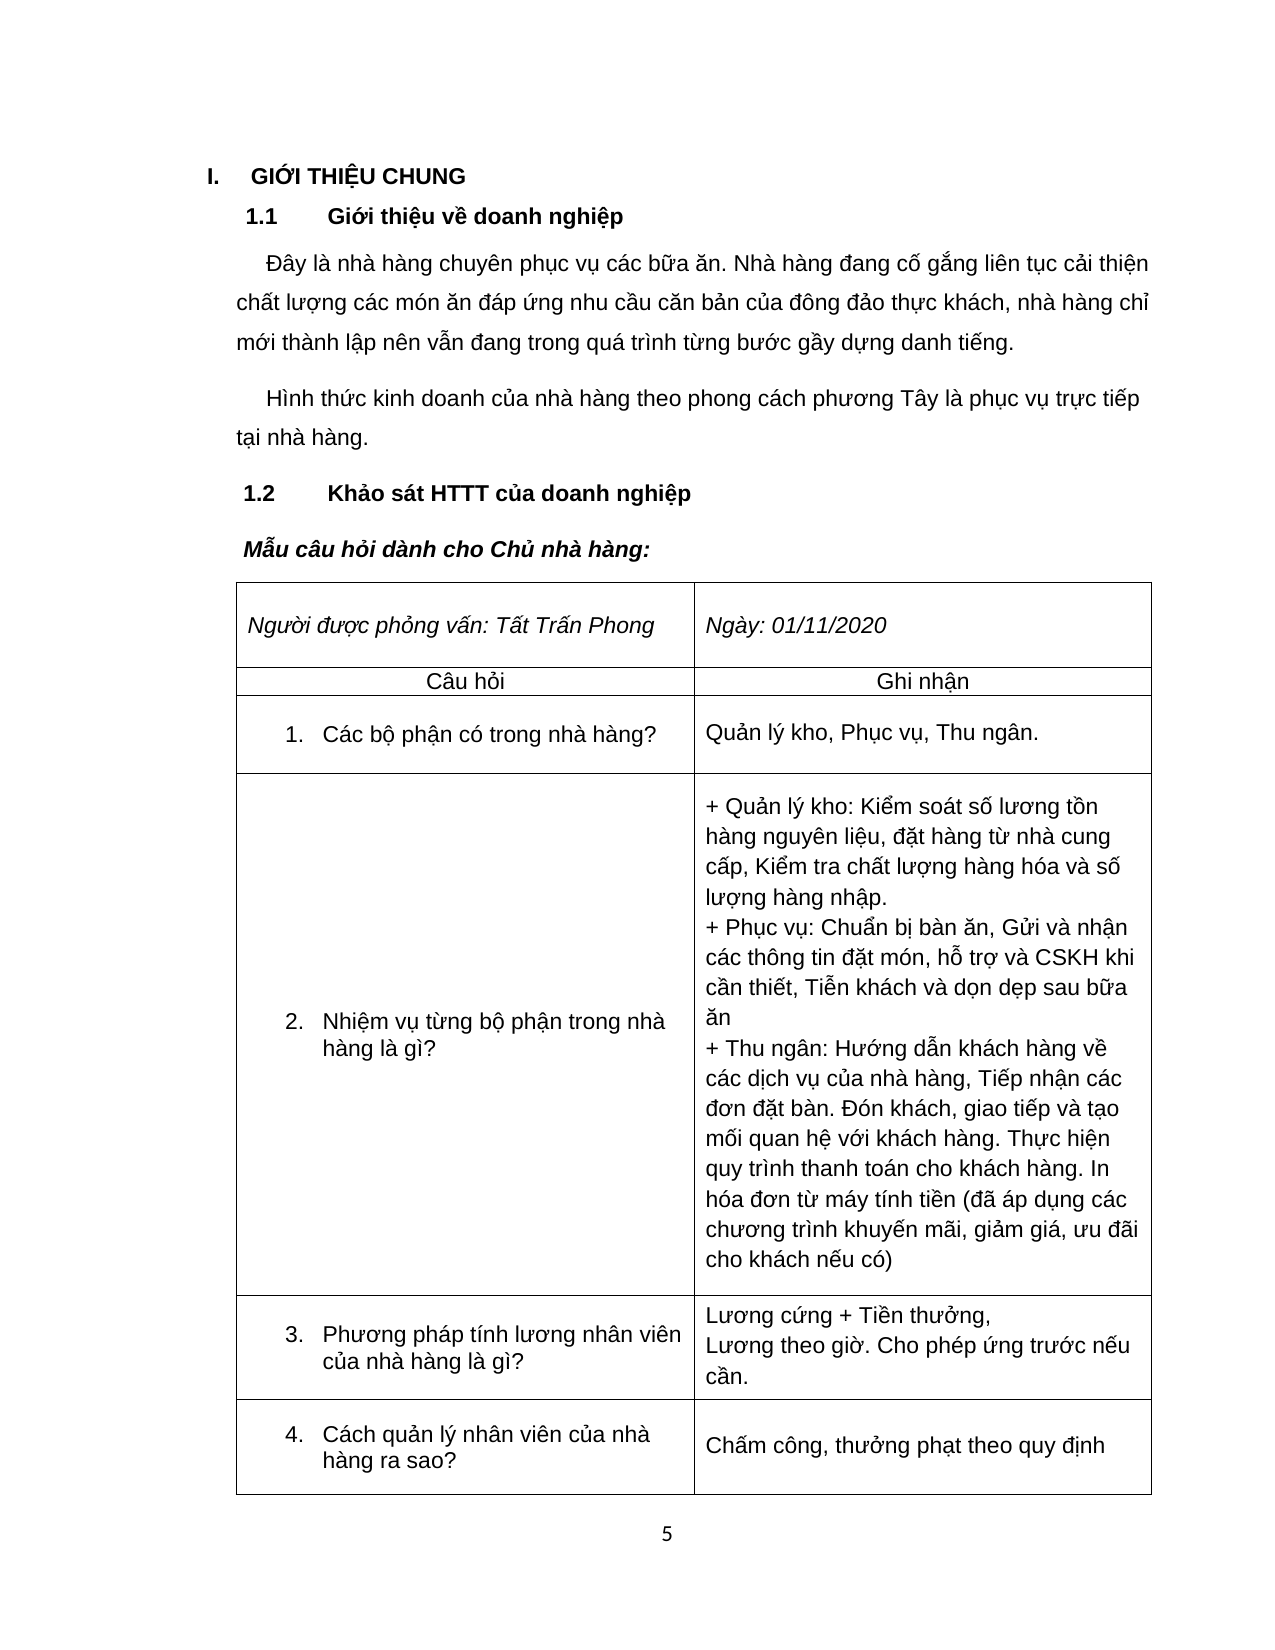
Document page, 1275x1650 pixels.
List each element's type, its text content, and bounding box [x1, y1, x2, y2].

text Đây là nhà hàng chuyên phục vụ các bữa ăn. Nhà hàng đang cố gắng liên tục cải thiện chất lượng các món ăn đáp ứng nhu cầu căn bản của đông đảo thực khách, nhà hàng chỉ mới thành lập nên vẫn đang trong quá trình từng bước gầy dựng danh tiếng. [236, 249, 1157, 355]
table_cell Nhiệm vụ từng bộ phận trong nhà hàng là gì? [237, 774, 694, 1295]
table_cell Quản lý kho, Phục vụ, Thu ngân. [695, 696, 1151, 773]
table_cell + Quản lý kho: Kiểm soát số lương tồn hàng nguyên liệu, đặt hàng từ nhà cung cấp, Kiểm tra chất lượng hàng hóa và số lượng hàng nhập. + Phục vụ: Chuẩn bị bàn ăn, Gửi và nhận các thông tin đặt món, hỗ trợ và CSKH khi cần thiết, Tiễn khách và dọn dẹp sau bữa ăn + Thu ngân: Hướng dẫn khách hàng về các dịch vụ của nhà hàng, Tiếp nhận các đơn đặt bàn. Đón khách, giao tiếp và tạo mối quan hệ với khách hàng. Thực hiện quy trình thanh toán cho khách hàng. In hóa đơn từ máy tính tiền (đã áp dụng các chương trình khuyến mãi, giảm giá, ưu đãi cho khách nếu có) [695, 774, 1151, 1295]
table_header Ngày: 01/11/2020 [695, 583, 1151, 667]
text Mẫu câu hỏi dành cho Chủ nhà hàng: [177, 536, 1157, 563]
text Hình thức kinh doanh của nhà hàng theo phong cách phương Tây là phục vụ trực tiếp tại nhà hàng. [236, 385, 1157, 451]
table_cell Câu hỏi [237, 668, 694, 694]
table_cell Các bộ phận có trong nhà hàng? [237, 696, 694, 773]
table_cell Phương pháp tính lương nhân viên của nhà hàng là gì? [237, 1296, 694, 1399]
table_cell Ghi nhận [695, 668, 1151, 694]
table_cell Lương cứng + Tiền thưởng, Lương theo giờ. Cho phép ứng trước nếu cần. [695, 1296, 1151, 1399]
table_header Người được phỏng vấn: Tất Trấn Phong [237, 583, 694, 667]
table_cell Chấm công, thưởng phạt theo quy định [695, 1400, 1151, 1494]
table_cell Cách quản lý nhân viên của nhà hàng ra sao? [237, 1400, 694, 1494]
list Khảo sát HTTT của doanh nghiệp [243, 480, 1157, 507]
list GIỚI THIỆU CHUNG [207, 163, 1157, 189]
list Giới thiệu về doanh nghiệp [245, 203, 1157, 229]
